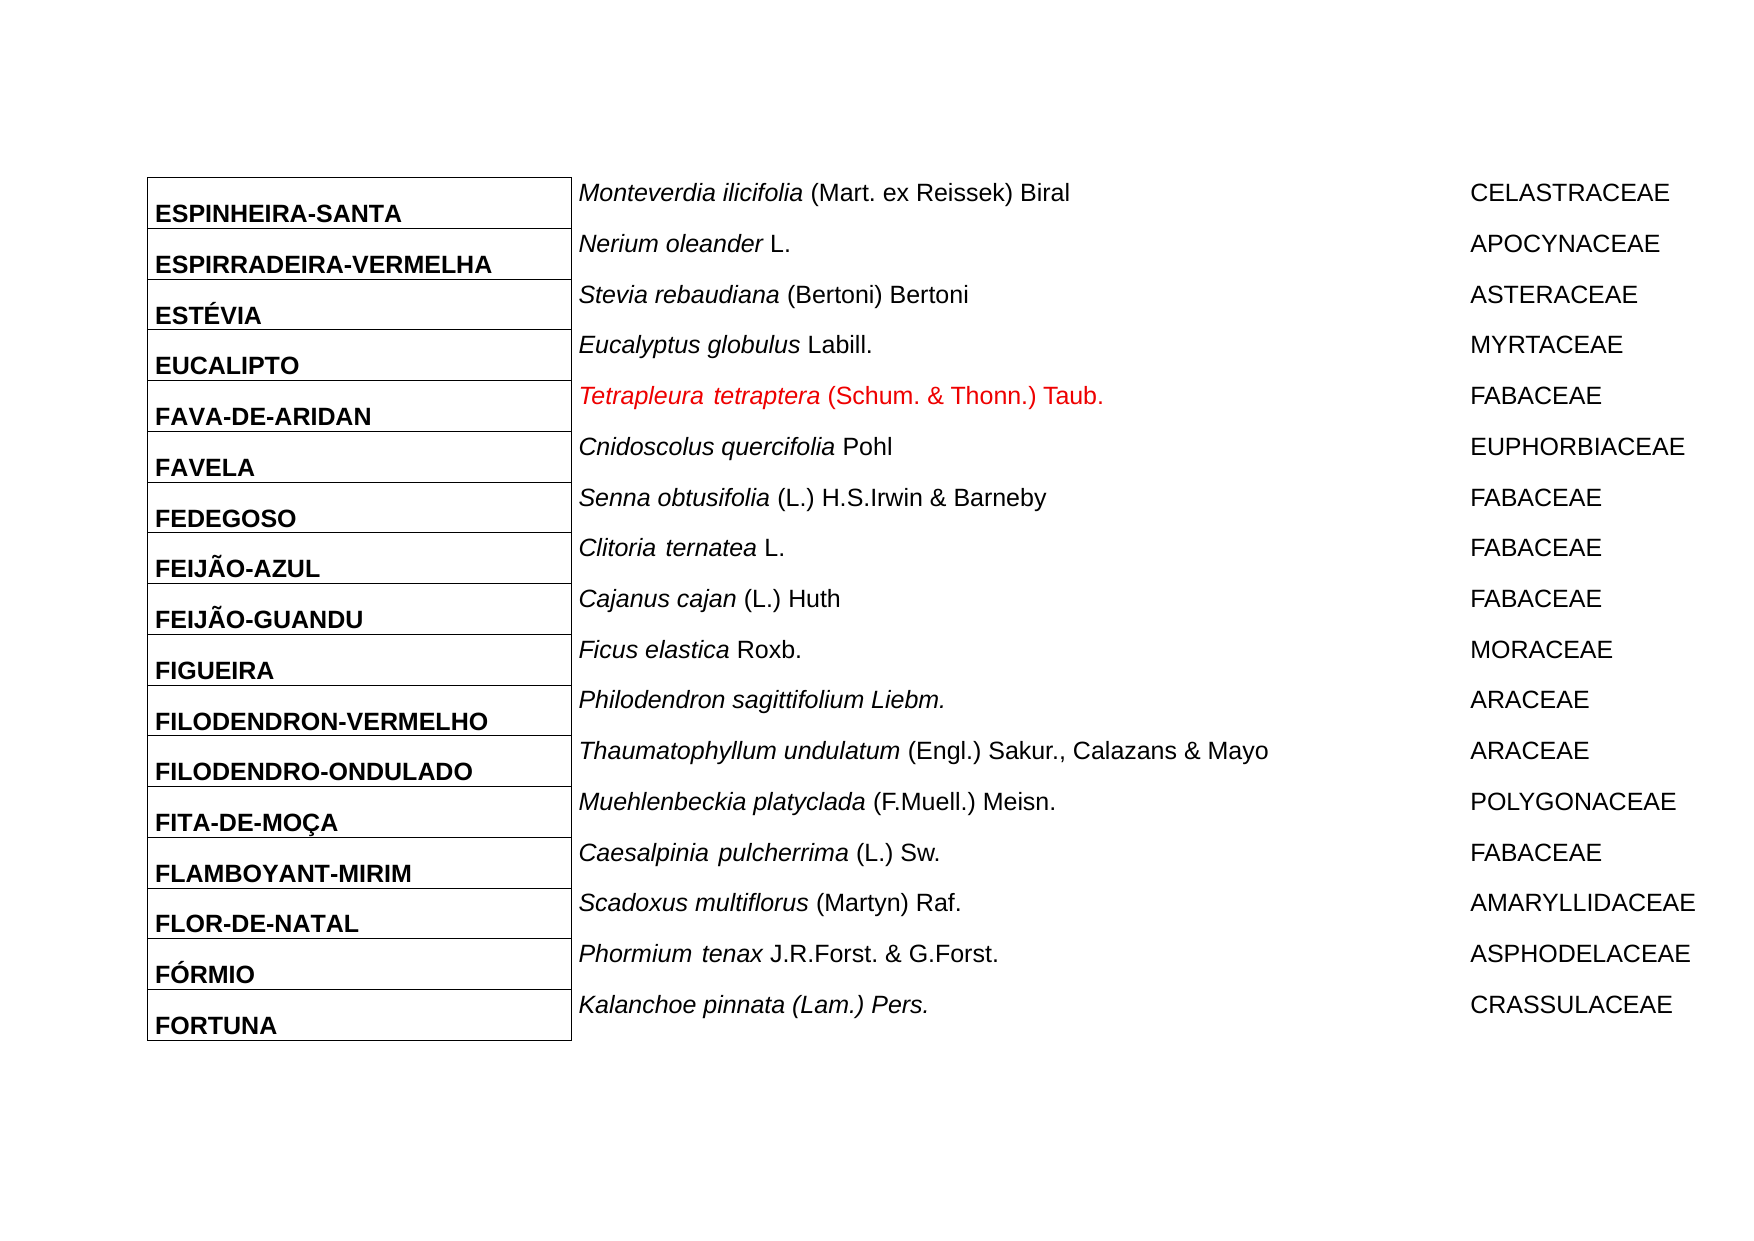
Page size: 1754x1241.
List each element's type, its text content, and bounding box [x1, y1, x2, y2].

table_cell Senna obtusifolia (L.) H.S.Irwin & Barneby [572, 482, 1463, 532]
table_cell FILODENDRO-ONDULADO [148, 736, 571, 786]
table_cell Thaumatophyllum undulatum (Engl.) Sakur., Calazans & Mayo [572, 735, 1463, 786]
table_cell FAVA-DE-ARIDAN [148, 381, 571, 431]
table_cell CRASSULACEAE [1463, 989, 1754, 1039]
table_cell Ficus elastica Roxb. [572, 634, 1463, 684]
table_cell FILODENDRON-VERMELHO [148, 686, 571, 735]
table_cell MYRTACEAE [1463, 329, 1754, 380]
table_cell FEIJÃO-AZUL [148, 533, 571, 583]
table_cell FABACEAE [1463, 837, 1754, 887]
table_cell AMARYLLIDACEAE [1463, 888, 1754, 938]
table_cell Caesalpinia pulcherrima (L.) Sw. [572, 837, 1463, 887]
table_cell FABACEAE [1463, 532, 1754, 583]
table_cell ASPHODELACEAE [1463, 938, 1754, 989]
table_cell Kalanchoe pinnata (Lam.) Pers. [572, 989, 1463, 1039]
table_cell ESPINHEIRA-SANTA [148, 178, 571, 228]
table_cell Monteverdia ilicifolia (Mart. ex Reissek) Biral [572, 177, 1463, 228]
table_cell Philodendron sagittifolium Liebm. [572, 685, 1463, 735]
table_cell ASTERACEAE [1463, 279, 1754, 329]
table_cell FLAMBOYANT-MIRIM [148, 838, 571, 887]
table_cell Nerium oleander L. [572, 228, 1463, 279]
table_cell EUPHORBIACEAE [1463, 431, 1754, 482]
table_cell ARACEAE [1463, 685, 1754, 735]
table_cell ARACEAE [1463, 735, 1754, 786]
table_cell Scadoxus multiflorus (Martyn) Raf. [572, 888, 1463, 938]
table_cell FIGUEIRA [148, 635, 571, 684]
table_cell Stevia rebaudiana (Bertoni) Bertoni [572, 279, 1463, 329]
table_cell FEIJÃO-GUANDU [148, 584, 571, 634]
table_cell ESTÉVIA [148, 280, 571, 329]
table_cell Clitoria ternatea L. [572, 532, 1463, 583]
table_cell MORACEAE [1463, 634, 1754, 684]
table_cell FABACEAE [1463, 583, 1754, 634]
table_cell APOCYNACEAE [1463, 228, 1754, 279]
table_cell Cnidoscolus quercifolia Pohl [572, 431, 1463, 482]
table_cell FEDEGOSO [148, 483, 571, 532]
table_cell POLYGONACEAE [1463, 786, 1754, 837]
table_cell Phormium tenax J.R.Forst. & G.Forst. [572, 938, 1463, 989]
table_cell FABACEAE [1463, 482, 1754, 532]
table_cell Eucalyptus globulus Labill. [572, 329, 1463, 380]
table_cell FABACEAE [1463, 380, 1754, 431]
table_cell FITA-DE-MOÇA [148, 787, 571, 837]
table_cell CELASTRACEAE [1463, 177, 1754, 228]
table_cell FAVELA [148, 432, 571, 482]
table_cell Muehlenbeckia platyclada (F.Muell.) Meisn. [572, 786, 1463, 837]
table_cell Tetrapleura tetraptera (Schum. & Thonn.) Taub. [572, 380, 1463, 431]
table_cell FORTUNA [148, 990, 571, 1039]
table_cell EUCALIPTO [148, 330, 571, 380]
table_cell FLOR-DE-NATAL [148, 889, 571, 938]
table_cell FÓRMIO [148, 939, 571, 989]
table_cell Cajanus cajan (L.) Huth [572, 583, 1463, 634]
table_cell ESPIRRADEIRA-VERMELHA [148, 229, 571, 279]
